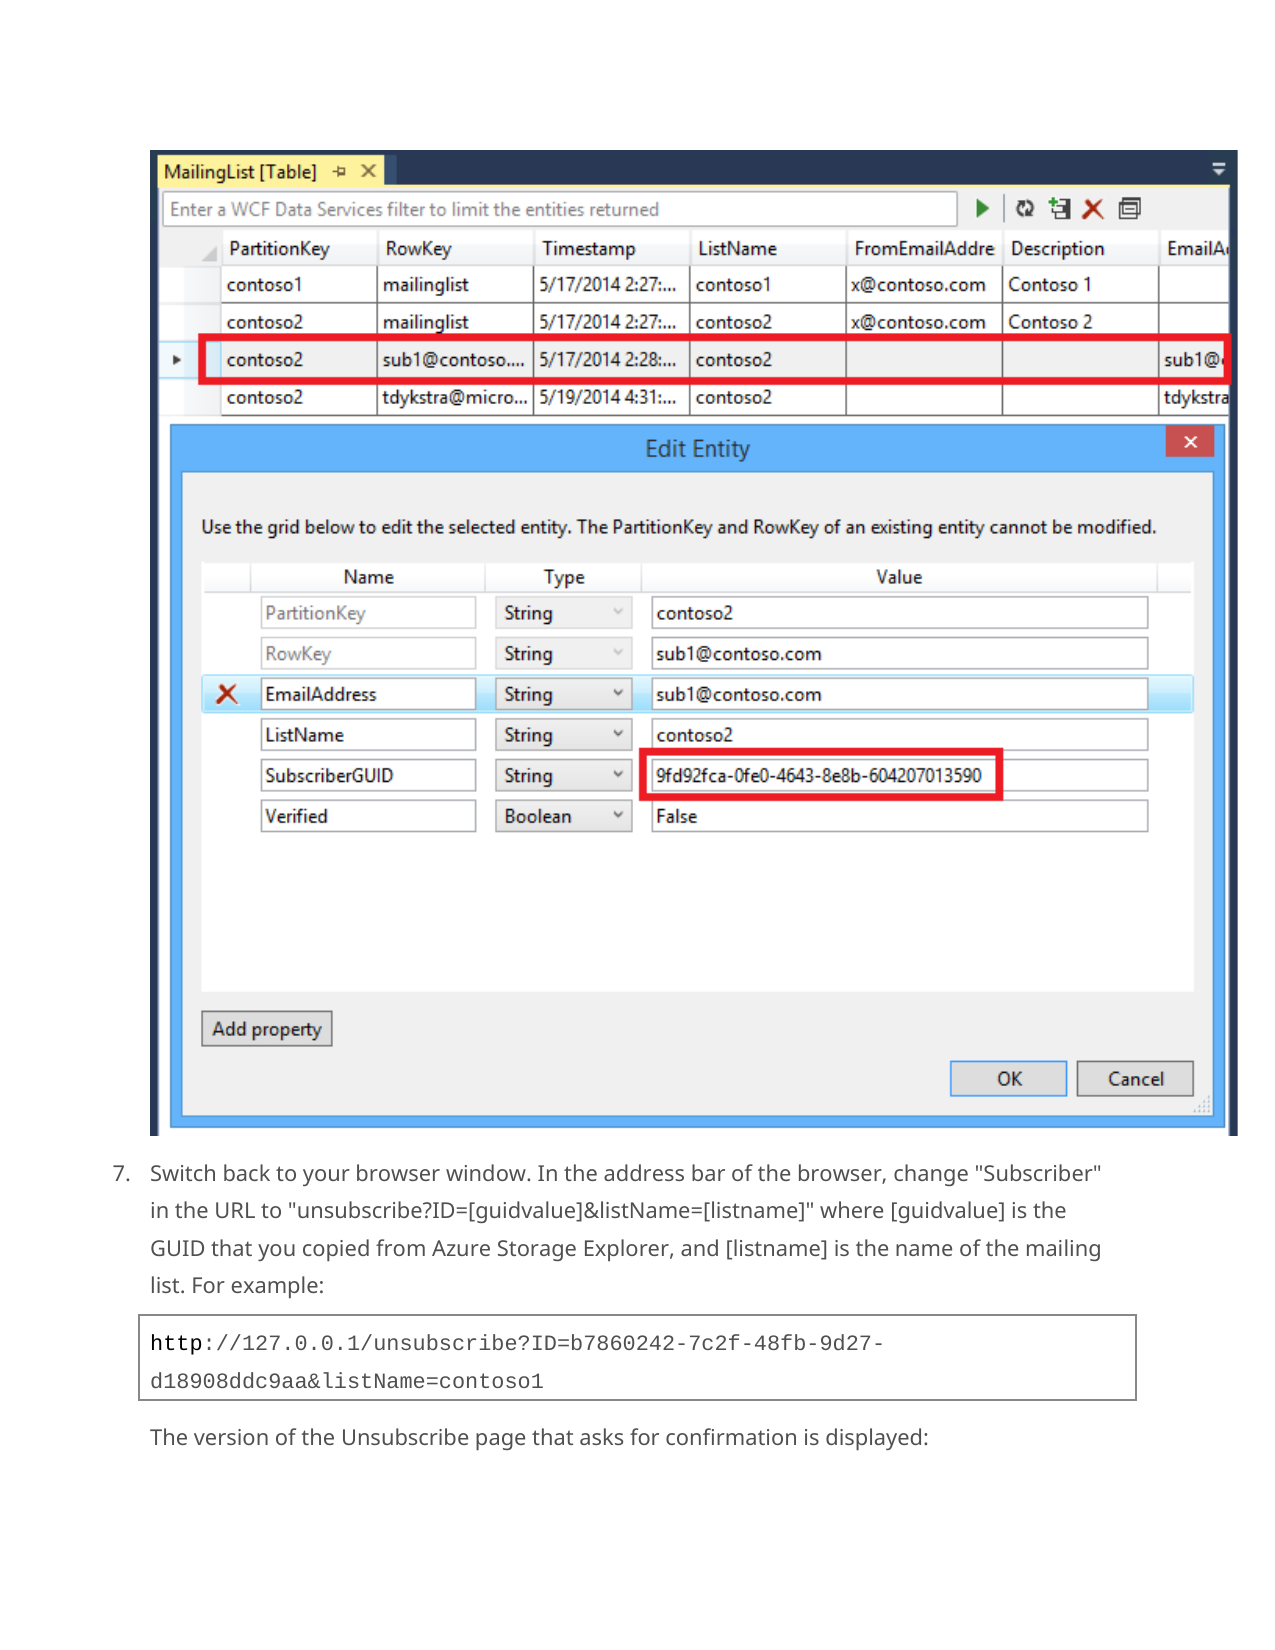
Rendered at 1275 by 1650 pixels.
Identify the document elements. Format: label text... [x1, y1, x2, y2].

text http://127.0.0.1/unsubscribe?ID=b7860242-7c2f-48fb-9d27-d18908ddc9aa&listName=contoso1 [140, 1316, 1135, 1399]
text The version of the Unsubscribe page that asks for confirmation is displayed: [150, 1414, 1125, 1452]
list Switch back to your browser window. In the address bar of the browser, change "Subscriber" in the URL to "unsubscribe?ID=[guidvalue]&listName=[listname]" where [guidvalue] is the GUID that you copied from Azure Storage Explorer, and [listname] is the name of the mailing list. For example: [112, 1150, 1125, 1300]
picture [150, 150, 1238, 1136]
